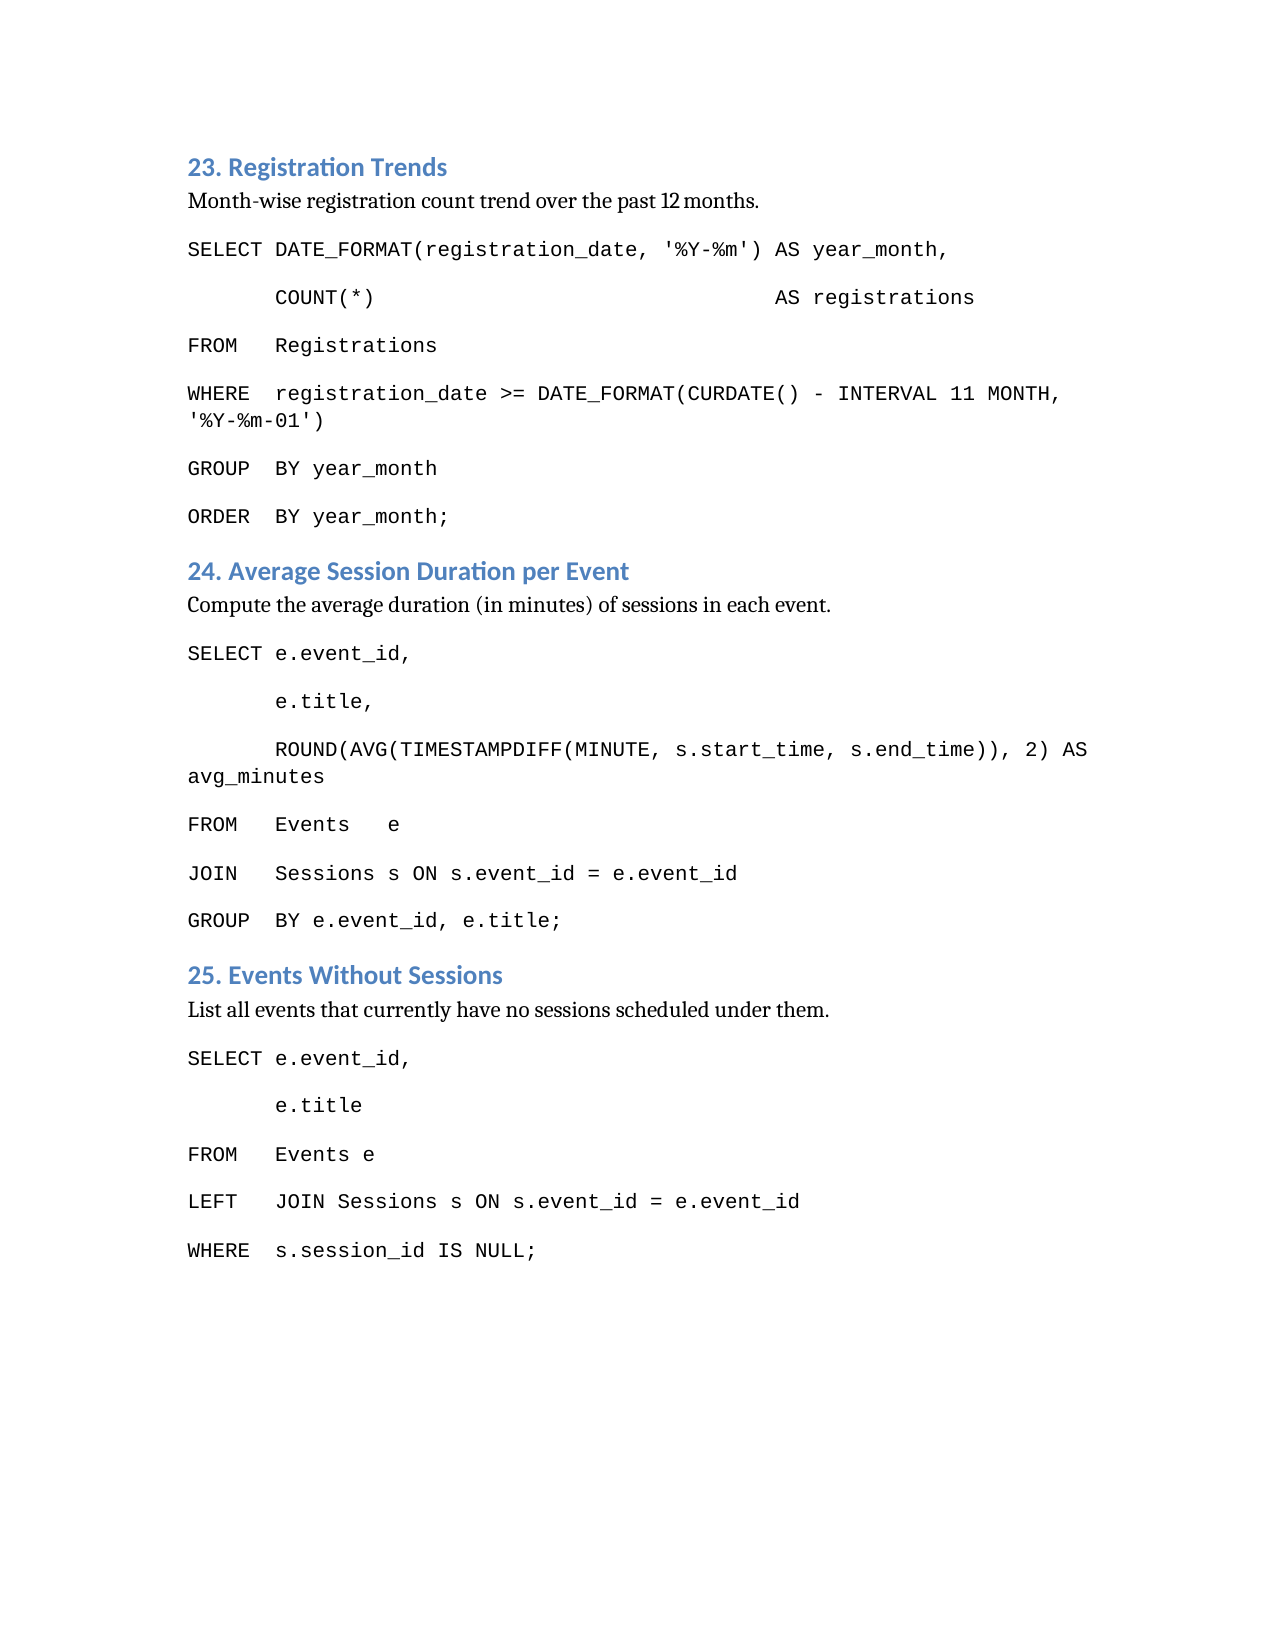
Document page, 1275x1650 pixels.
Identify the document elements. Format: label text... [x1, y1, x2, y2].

text List all events that currently have no sessions scheduled under them. [187, 996, 1087, 1023]
text WHERE registration_date >= DATE_FORMAT(CURDATE() - INTERVAL 11 MONTH, '%Y-%m-01') [187, 383, 1087, 434]
text GROUP BY e.event_id, e.title; [187, 911, 1087, 934]
subtitle 25. Events Without Sessions [187, 958, 1087, 992]
subtitle 24. Average Session Duration per Event [187, 554, 1087, 587]
text LEFT JOIN Sessions s ON s.event_id = e.event_id [187, 1192, 1087, 1215]
text ROUND(AVG(TIMESTAMPDIFF(MINUTE, s.start_time, s.end_time)), 2) AS avg_minutes [187, 739, 1087, 790]
text SELECT e.event_id, [187, 1047, 1087, 1071]
text Compute the average duration (in minutes) of sessions in each event. [187, 592, 1087, 618]
text e.title, [187, 691, 1087, 715]
text e.title [187, 1096, 1087, 1119]
text GROUP BY year_month [187, 458, 1087, 482]
text SELECT DATE_FORMAT(registration_date, '%Y-%m') AS year_month, [187, 239, 1087, 263]
text ORDER BY year_month; [187, 506, 1087, 530]
text FROM Events e [187, 1143, 1087, 1167]
text WHERE s.session_id IS NULL; [187, 1239, 1087, 1263]
subtitle 23. Registration Trends [187, 150, 1087, 183]
text FROM Events e [187, 814, 1087, 838]
text Month‑wise registration count trend over the past 12 months. [187, 188, 1087, 214]
text COUNT(*) AS registrations [187, 287, 1087, 311]
text FROM Registrations [187, 335, 1087, 359]
text JOIN Sessions s ON s.event_id = e.event_id [187, 862, 1087, 886]
text SELECT e.event_id, [187, 643, 1087, 667]
